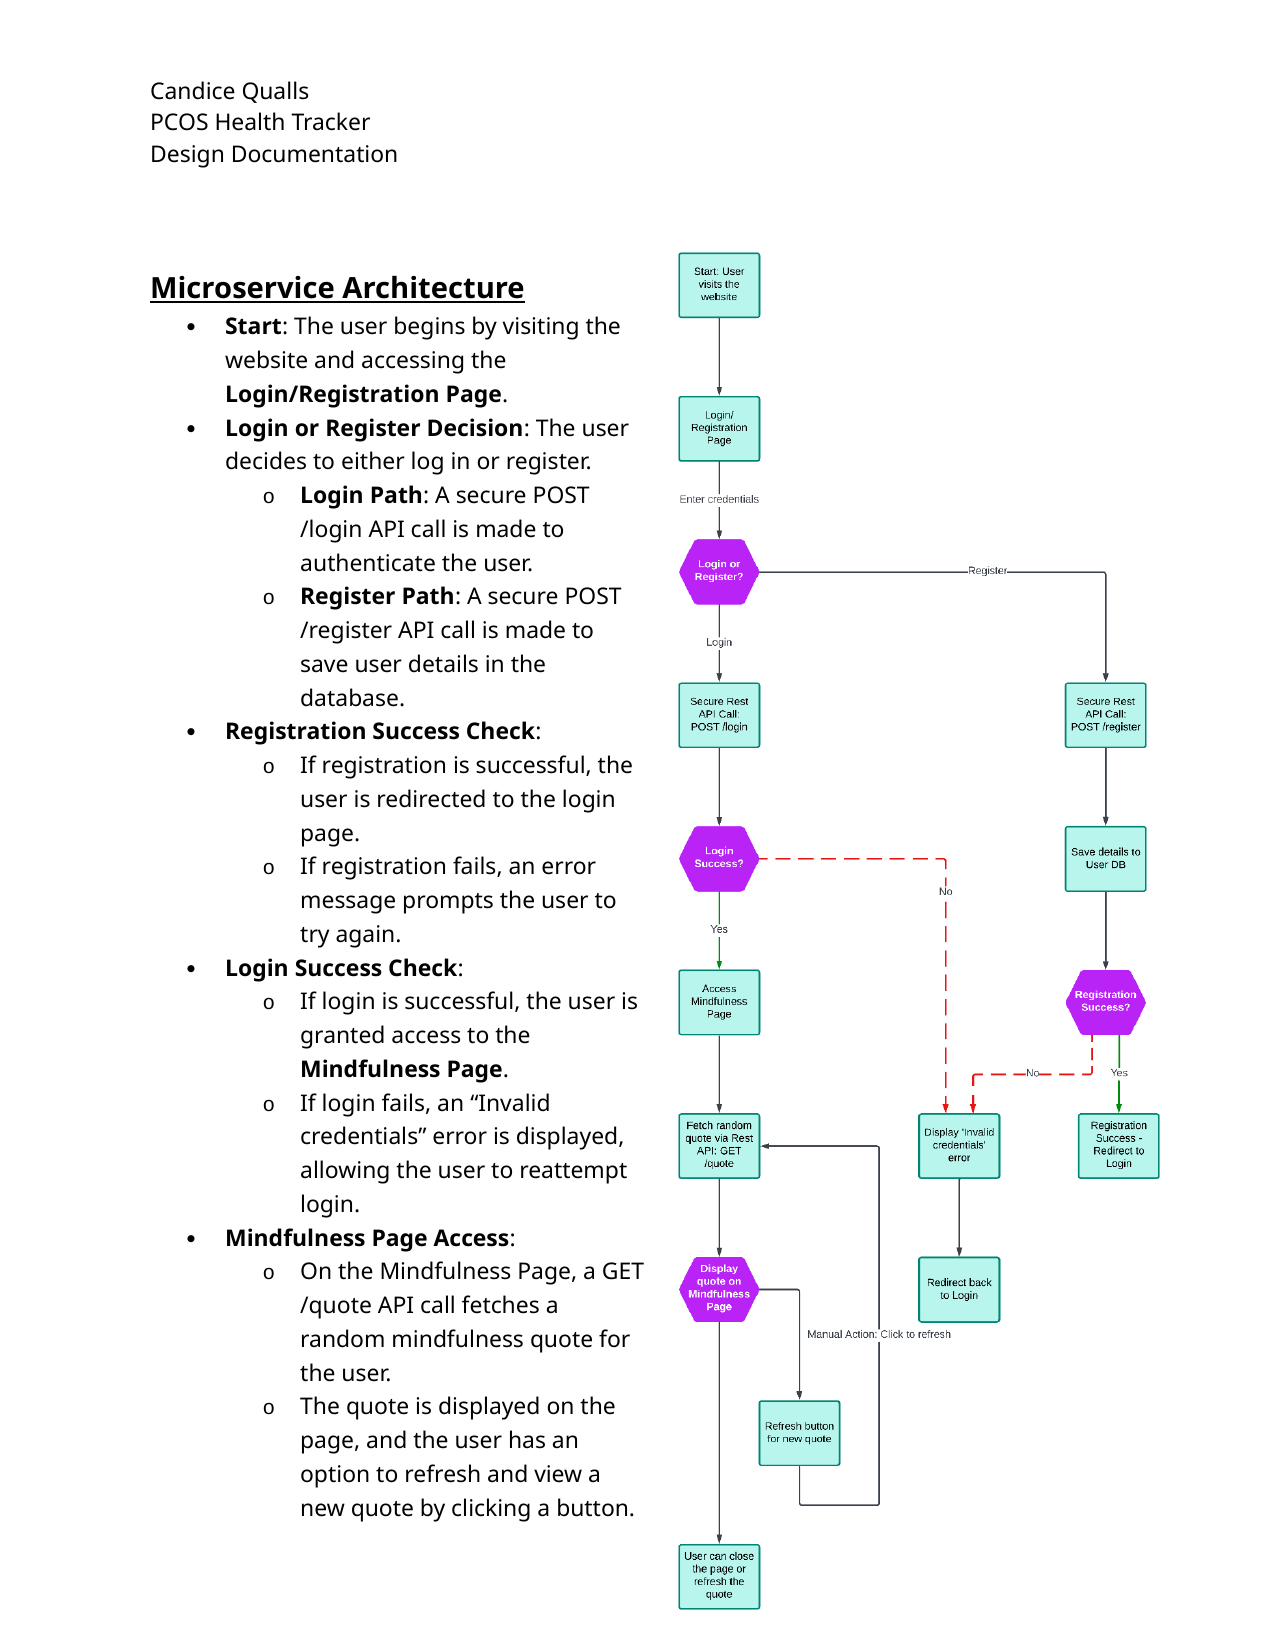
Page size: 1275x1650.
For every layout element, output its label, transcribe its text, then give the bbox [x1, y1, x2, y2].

list Login Success Check: [187, 952, 663, 983]
list If login fails, an “Invalid credentials” error is displayed, allowing the user to reattempt login. [262, 1087, 663, 1219]
list If login is successful, the user is granted access to the Mindfulness Page. [262, 985, 663, 1084]
list Login or Register Decision: The user decides to either log in or register. [187, 412, 663, 477]
list The quote is displayed on the page, and the user has an option to refresh and view a new quote by clicking a button. [262, 1390, 663, 1523]
list Registration Success Check: [187, 715, 663, 747]
list Start: The user begins by visiting the website and accessing the Login/Registration Page. [187, 310, 663, 409]
list If registration is successful, the user is redirected to the login page. [262, 749, 663, 848]
list On the Mindfulness Page, a GET /quote API call fetches a random mindfulness quote for the user. [262, 1255, 663, 1388]
picture [663, 238, 1170, 1622]
list Login Path: A secure POST /login API call is made to authenticate the user. [262, 479, 663, 578]
list If registration fails, an error message prompts the user to try again. [262, 850, 663, 949]
list Mindfulness Page Access: [187, 1222, 663, 1253]
list Register Path: A secure POST /register API call is made to save user details in the database. [262, 580, 663, 713]
text Microservice Architecture [150, 267, 663, 307]
